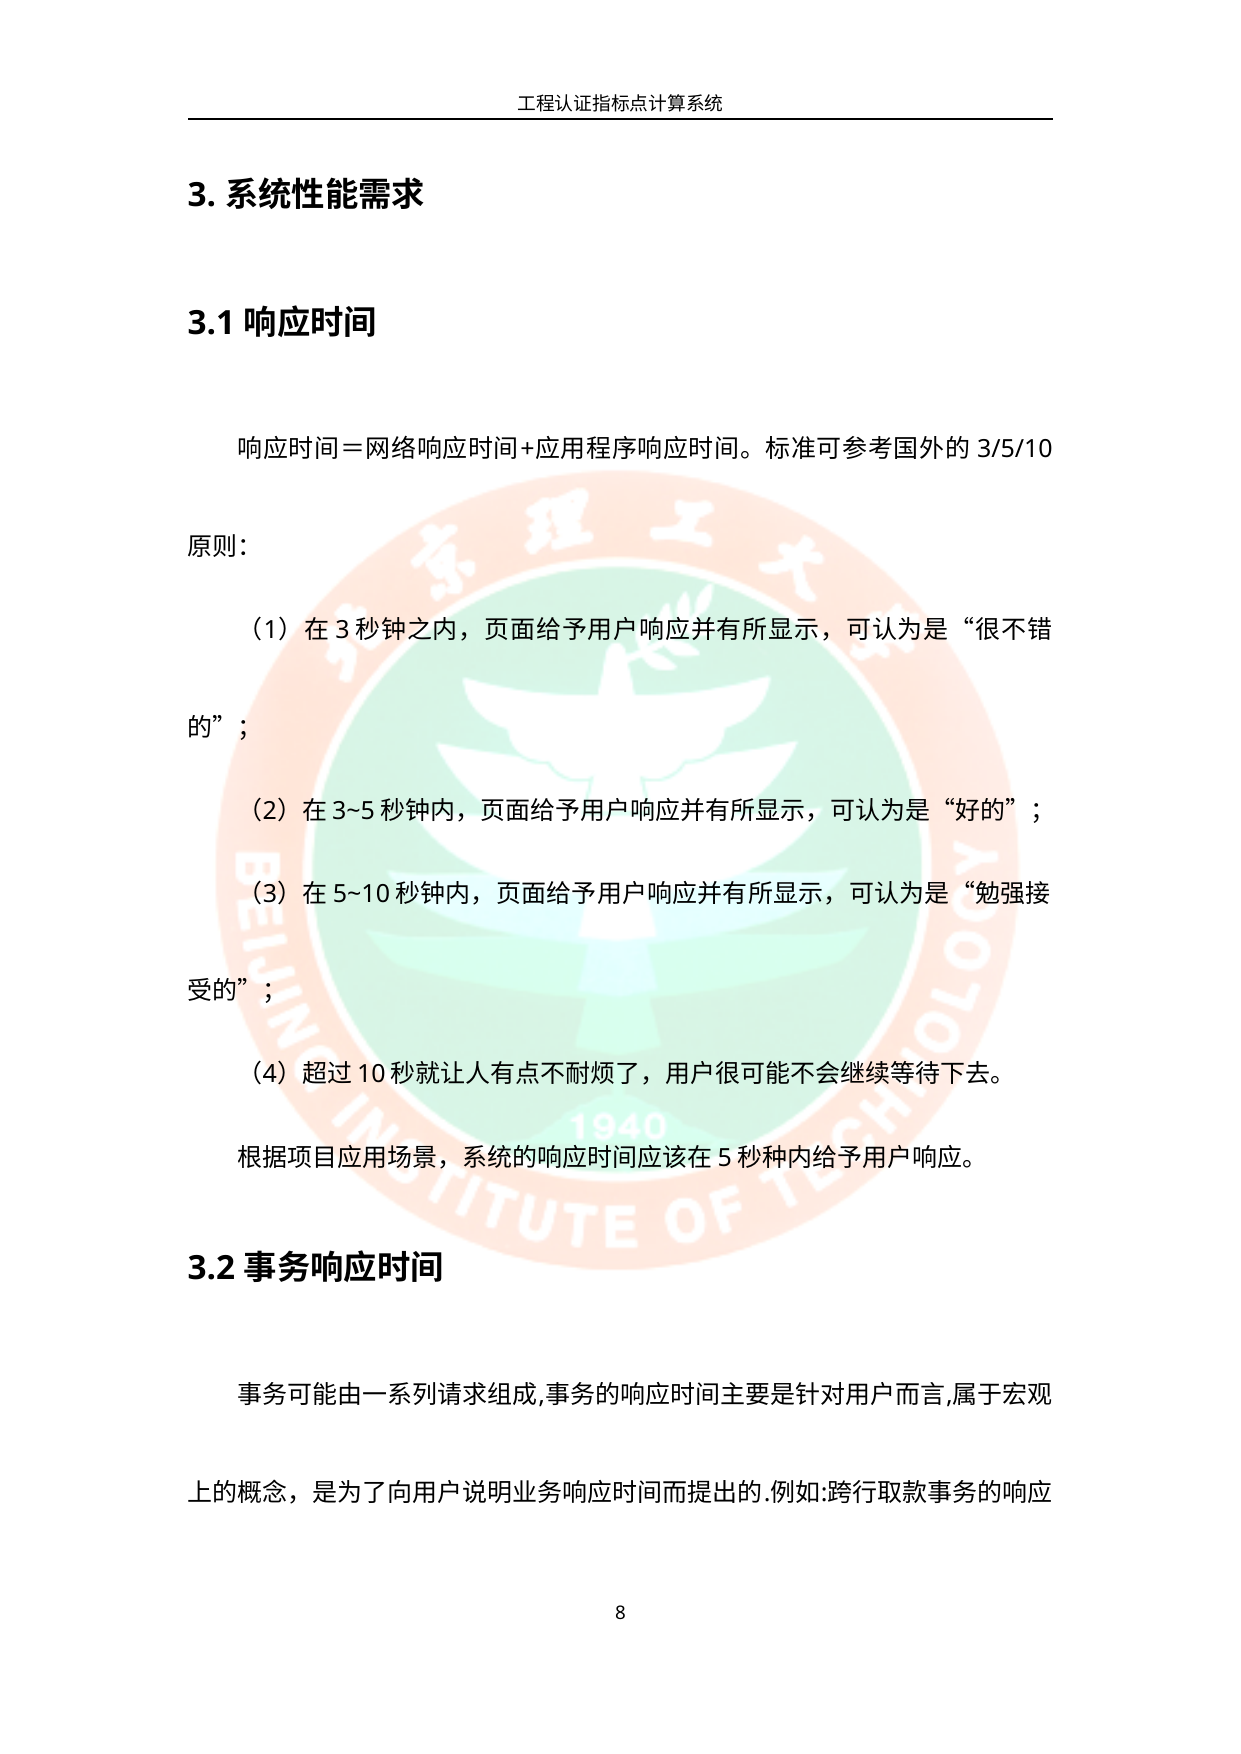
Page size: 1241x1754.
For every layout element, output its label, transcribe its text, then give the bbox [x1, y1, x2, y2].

text 根据项目应用场景，系统的响应时间应该在5秒种内给予用户响应。 [187, 1123, 1053, 1188]
text 响应时间＝网络响应时间+应用程序响应时间。标准可参考国外的3/5/10原则： [187, 414, 1053, 577]
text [187, 1360, 1053, 1523]
subtitle 3. 系统性能需求 [187, 160, 1053, 225]
text （1）在3秒钟之内，页面给予用户响应并有所显示，可认为是“很不错的”； [187, 595, 1053, 758]
subtitle 3.1 响应时间 [187, 287, 1053, 352]
subtitle 3.2 事务响应时间 [187, 1233, 1053, 1298]
text （3）在5~10秒钟内，页面给予用户响应并有所显示，可认为是“勉强接受的”； [187, 859, 1053, 1021]
text （4）超过10秒就让人有点不耐烦了，用户很可能不会继续等待下去。 [187, 1039, 1053, 1104]
text （2）在3~5秒钟内，页面给予用户响应并有所显示，可认为是“好的”； [187, 776, 1053, 841]
